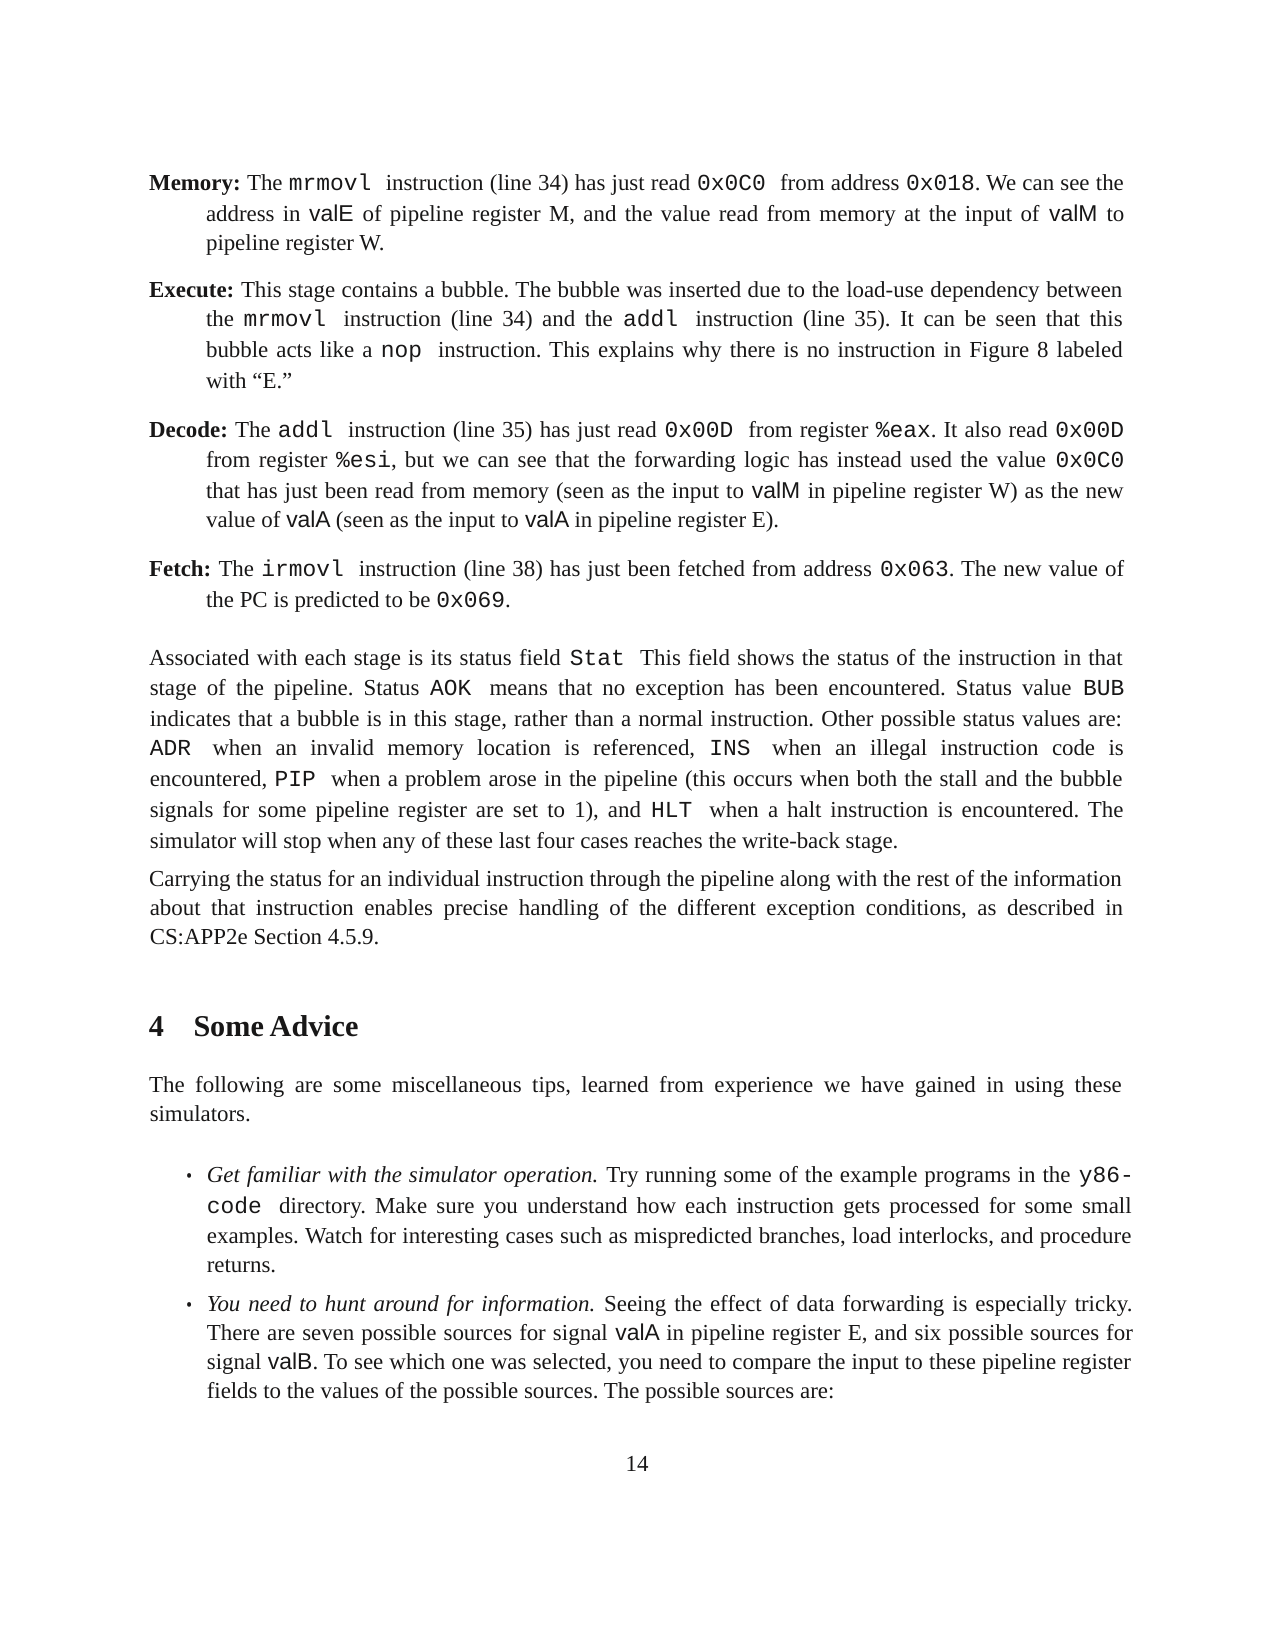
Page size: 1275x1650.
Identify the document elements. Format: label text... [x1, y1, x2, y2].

list Get familiar with the simulator operation. Try running some of the example programs in the y86-code directory. Make sure you understand how each instruction gets processed for some small examples. Watch for interesting cases such as mispredicted branches, load interlocks, and procedure returns. [184, 1161, 1133, 1278]
text Associated with each stage is its status field Stat This field shows the status of the instruction in that stage of the pipeline. Status AOK means that no exception has been encountered. Status value BUB indicates that a bubble is in this stage, rather than a normal instruction. Other possible status values are: ADR when an invalid memory location is referenced, INS when an illegal instruction code is encountered, PIP when a problem arose in the pipeline (this occurs when both the stall and the bubble signals for some pipeline register are set to 1), and HLT when a halt instruction is encountered. The simulator will stop when any of these last four cases reaches the write-back stage. [149, 644, 1124, 853]
text Execute: This stage contains a bubble. The bubble was inserted due to the load-use dependency between the mrmovl instruction (line 34) and the addl instruction (line 35). It can be seen that this bubble acts like a nop instruction. This explains why there is no instruction in Figure 8 labeled with “E.” [149, 276, 1124, 393]
text Fetch: The irmovl instruction (line 38) has just been fetched from address 0x063. The new value of the PC is predicted to be 0x069. [149, 555, 1124, 614]
text Decode: The addl instruction (line 35) has just read 0x00D from register %eax. It also read 0x00D from register %esi, but we can see that the forwarding logic has instead used the value 0x0C0 that has just been read from memory (seen as the input to valM in pipeline register W) as the new value of valA (seen as the input to valA in pipeline register E). [149, 416, 1124, 533]
list You need to hunt around for information. Seeing the effect of data forwarding is especially tricky. There are seven possible sources for signal valA in pipeline register E, and six possible sources for signal valB. To see which one was selected, you need to compare the input to these pipeline register fields to the values of the possible sources. The possible sources are: [184, 1289, 1133, 1404]
text Carrying the status for an individual instruction through the pipeline along with the rest of the information about that instruction enables precise handling of the different exception conditions, as described in CS:APP2e Section 4.5.9. [149, 865, 1124, 949]
subtitle Some Advice [148, 1008, 1123, 1043]
text Memory: The mrmovl instruction (line 34) has just read 0x0C0 from address 0x018. We can see the address in valE of pipeline register M, and the value read from memory at the input of valM to pipeline register W. [149, 169, 1124, 255]
text The following are some miscellaneous tips, learned from experience we have gained in using these simulators. [149, 1071, 1124, 1126]
